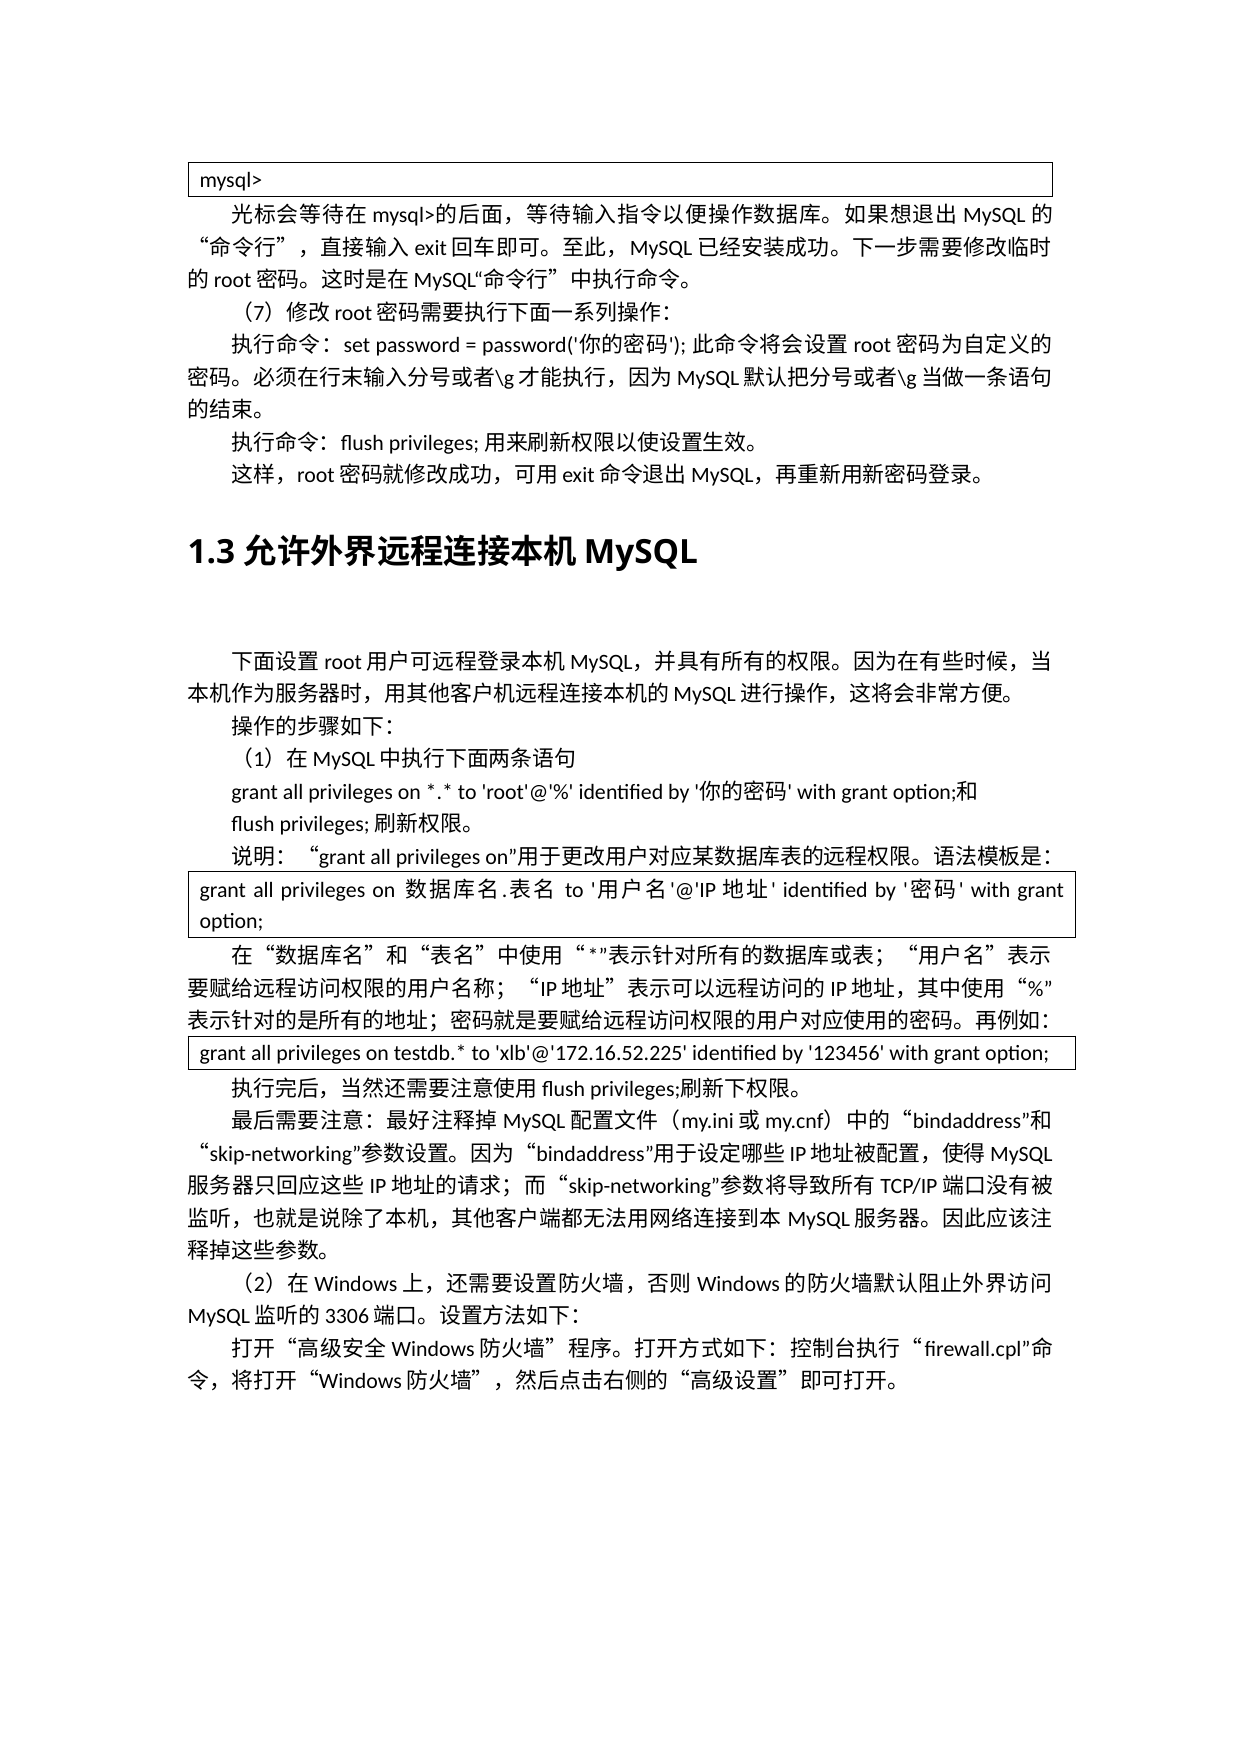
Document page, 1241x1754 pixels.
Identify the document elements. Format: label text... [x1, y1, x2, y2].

text 打开“高级安全Windows防火墙”程序。打开方式如下：控制台执行“firewall.cpl”命令，将打开“Windows防火墙”，然后点击右侧的“高级设置”即可打开。 [187, 1330, 1053, 1395]
text 这样，root密码就修改成功，可用exit命令退出MySQL，再重新用新密码登录。 [187, 457, 1053, 489]
text 执行命令：flush privileges; 用来刷新权限以使设置生效。 [187, 424, 1053, 457]
text flush privileges; 刷新权限。 [187, 806, 1053, 838]
table_header grant all privileges on 数据库名.表名 to '用户名'@'IP地址' identified by '密码' with grant option; [189, 872, 1075, 937]
text 操作的步骤如下： [187, 708, 1053, 741]
text （2）在Windows上，还需要设置防火墙，否则Windows的防火墙默认阻止外界访问MySQL监听的3306端口。设置方法如下： [187, 1265, 1053, 1330]
table_header grant all privileges on testdb.* to 'xlb'@'172.16.52.225' identified by '123456' with grant option; [189, 1037, 1075, 1069]
text 执行完后，当然还需要注意使用flush privileges;刷新下权限。 [187, 1070, 1053, 1103]
text 执行命令：set password = password('你的密码'); 此命令将会设置root密码为自定义的密码。必须在行末输入分号或者\g才能执行，因为MySQL默认把分号或者\g当做一条语句的结束。 [187, 327, 1053, 424]
text （7）修改root密码需要执行下面一系列操作： [187, 294, 1053, 327]
text grant all privileges on *.* to 'root'@'%' identified by '你的密码' with grant option;和 [187, 773, 1053, 806]
text 最后需要注意：最好注释掉MySQL配置文件（my.ini或my.cnf）中的“bindaddress”和“skip-networking”参数设置。因为“bindaddress”用于设定哪些IP地址被配置，使得MySQL服务器只回应这些IP地址的请求；而“skip-networking”参数将导致所有TCP/IP端口没有被监听，也就是说除了本机，其他客户端都无法用网络连接到本MySQL服务器。因此应该注释掉这些参数。 [187, 1103, 1053, 1265]
text 在“数据库名”和“表名”中使用“*”表示针对所有的数据库或表；“用户名”表示要赋给远程访问权限的用户名称；“IP地址”表示可以远程访问的IP地址，其中使用“%”表示针对的是所有的地址；密码就是要赋给远程访问权限的用户对应使用的密码。再例如： [187, 938, 1053, 1036]
text 光标会等待在mysql>的后面，等待输入指令以便操作数据库。如果想退出MySQL的“命令行”，直接输入exit回车即可。至此，MySQL已经安装成功。下一步需要修改临时的root密码。这时是在MySQL“命令行”中执行命令。 [187, 197, 1053, 294]
subtitle 1.3 允许外界远程连接本机MySQL [187, 516, 1053, 581]
text 说明：“grant all privileges on”用于更改用户对应某数据库表的远程权限。语法模板是： [187, 838, 1053, 871]
text 下面设置root用户可远程登录本机MySQL，并具有所有的权限。因为在有些时候，当本机作为服务器时，用其他客户机远程连接本机的MySQL进行操作，这将会非常方便。 [187, 643, 1053, 708]
text （1）在MySQL中执行下面两条语句 [187, 741, 1053, 773]
